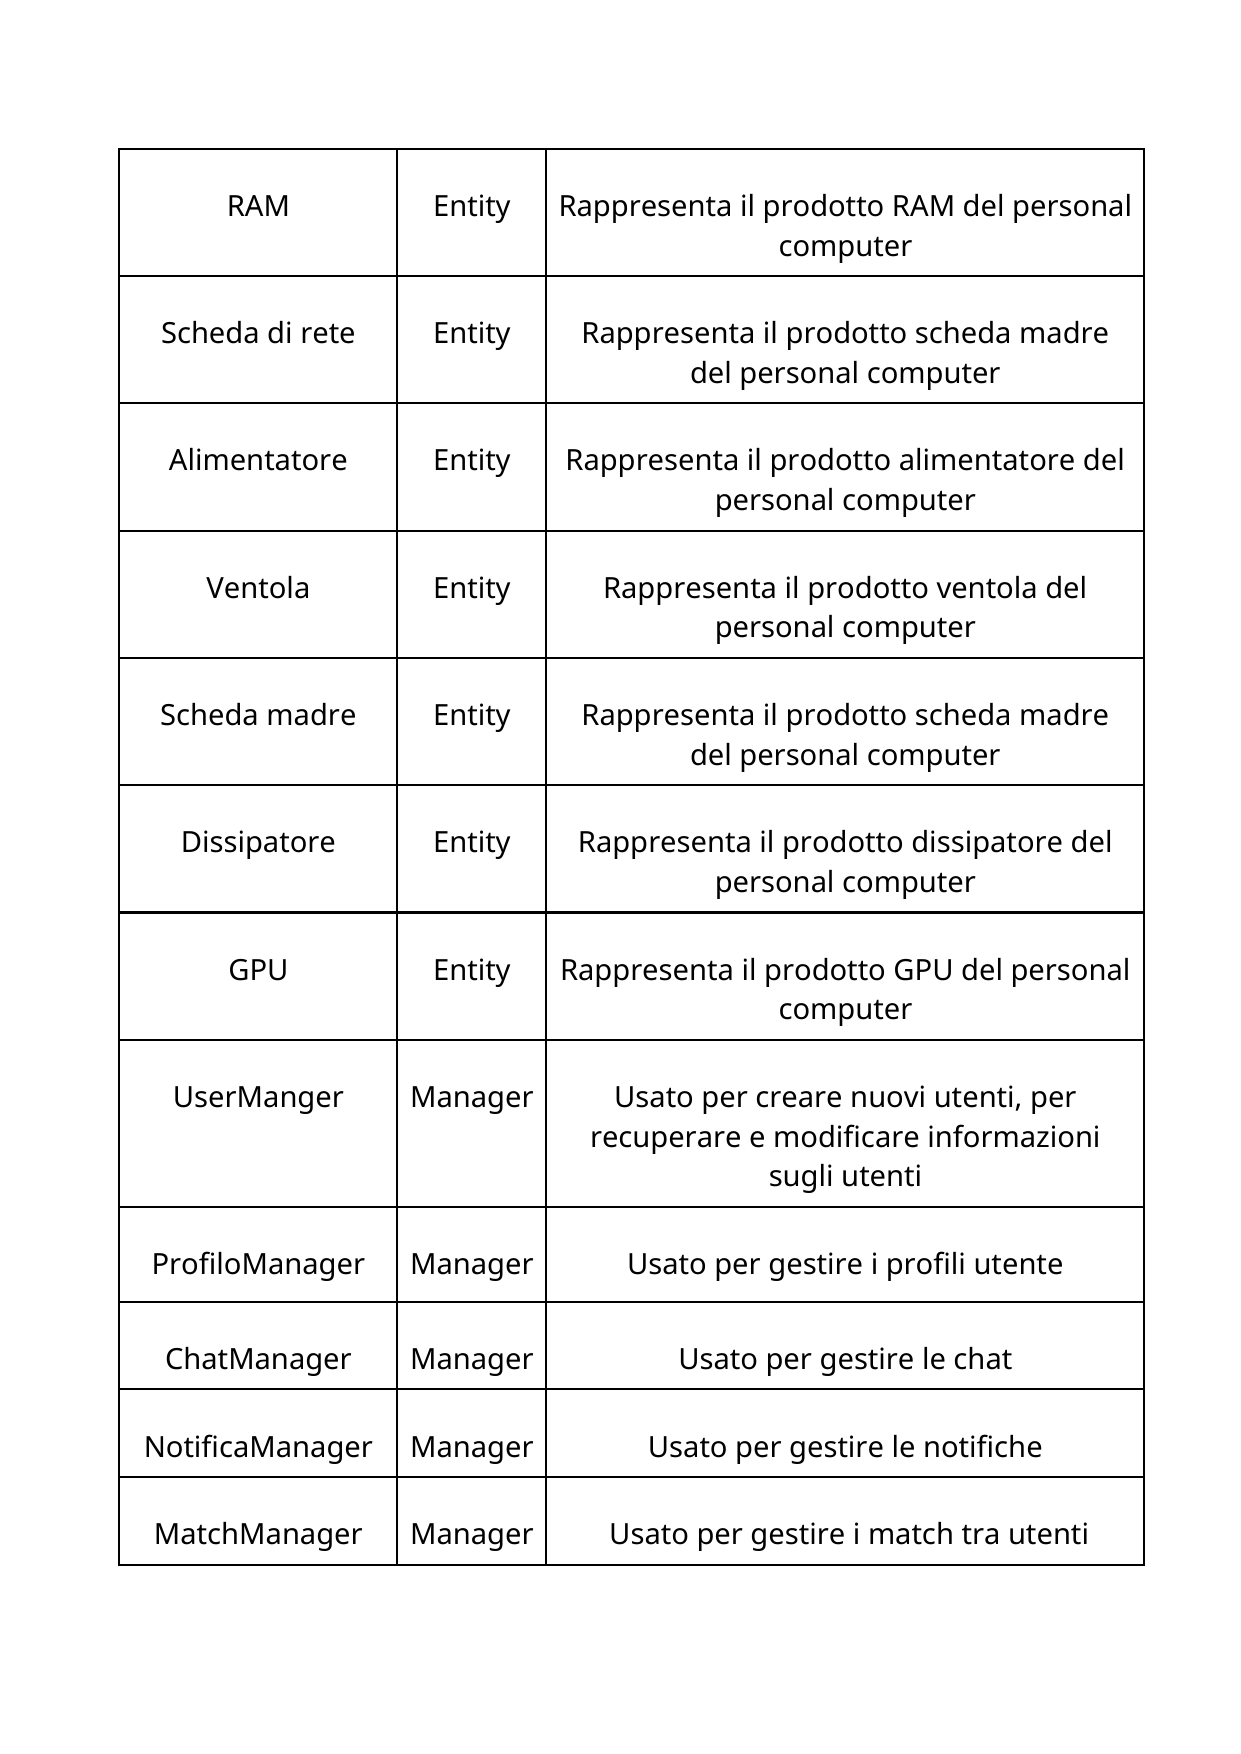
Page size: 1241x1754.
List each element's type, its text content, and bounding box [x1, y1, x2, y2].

table_cell Usato per gestire i match tra utenti [547, 1478, 1143, 1563]
table_cell UserManger [120, 1041, 396, 1206]
table_cell NotificaManager [120, 1390, 396, 1476]
table_cell Usato per creare nuovi utenti, per recuperare e modificare informazioni sugli utenti [547, 1041, 1143, 1206]
table_cell Entity [398, 786, 545, 911]
table_cell Dissipatore [120, 786, 396, 911]
table_cell ChatManager [120, 1303, 396, 1388]
table_cell Entity [398, 404, 545, 529]
table_cell Entity [398, 659, 545, 784]
table_cell Manager [398, 1390, 545, 1476]
table_cell Manager [398, 1208, 545, 1301]
table_cell Rappresenta il prodotto GPU del personal computer [547, 914, 1143, 1039]
table_cell Scheda di rete [120, 277, 396, 402]
table_cell MatchManager [120, 1478, 396, 1563]
table_cell GPU [120, 914, 396, 1039]
table_cell Rappresenta il prodotto RAM del personal computer [547, 150, 1143, 275]
table_cell Manager [398, 1041, 545, 1206]
table_cell Manager [398, 1478, 545, 1563]
table_cell Manager [398, 1303, 545, 1388]
table_cell Rappresenta il prodotto scheda madre del personal computer [547, 659, 1143, 784]
table_cell Rappresenta il prodotto scheda madre del personal computer [547, 277, 1143, 402]
table_cell Entity [398, 914, 545, 1039]
table_cell Rappresenta il prodotto ventola del personal computer [547, 532, 1143, 657]
table_cell Entity [398, 150, 545, 275]
table_cell Scheda madre [120, 659, 396, 784]
table_cell Alimentatore [120, 404, 396, 529]
table_cell Rappresenta il prodotto dissipatore del personal computer [547, 786, 1143, 911]
table_cell RAM [120, 150, 396, 275]
table_cell Entity [398, 532, 545, 657]
table_cell Usato per gestire le notifiche [547, 1390, 1143, 1476]
table_cell Usato per gestire i profili utente [547, 1208, 1143, 1301]
table_cell Usato per gestire le chat [547, 1303, 1143, 1388]
table_cell ProfiloManager [120, 1208, 396, 1301]
table_cell Rappresenta il prodotto alimentatore del personal computer [547, 404, 1143, 529]
table_cell Ventola [120, 532, 396, 657]
table_cell Entity [398, 277, 545, 402]
